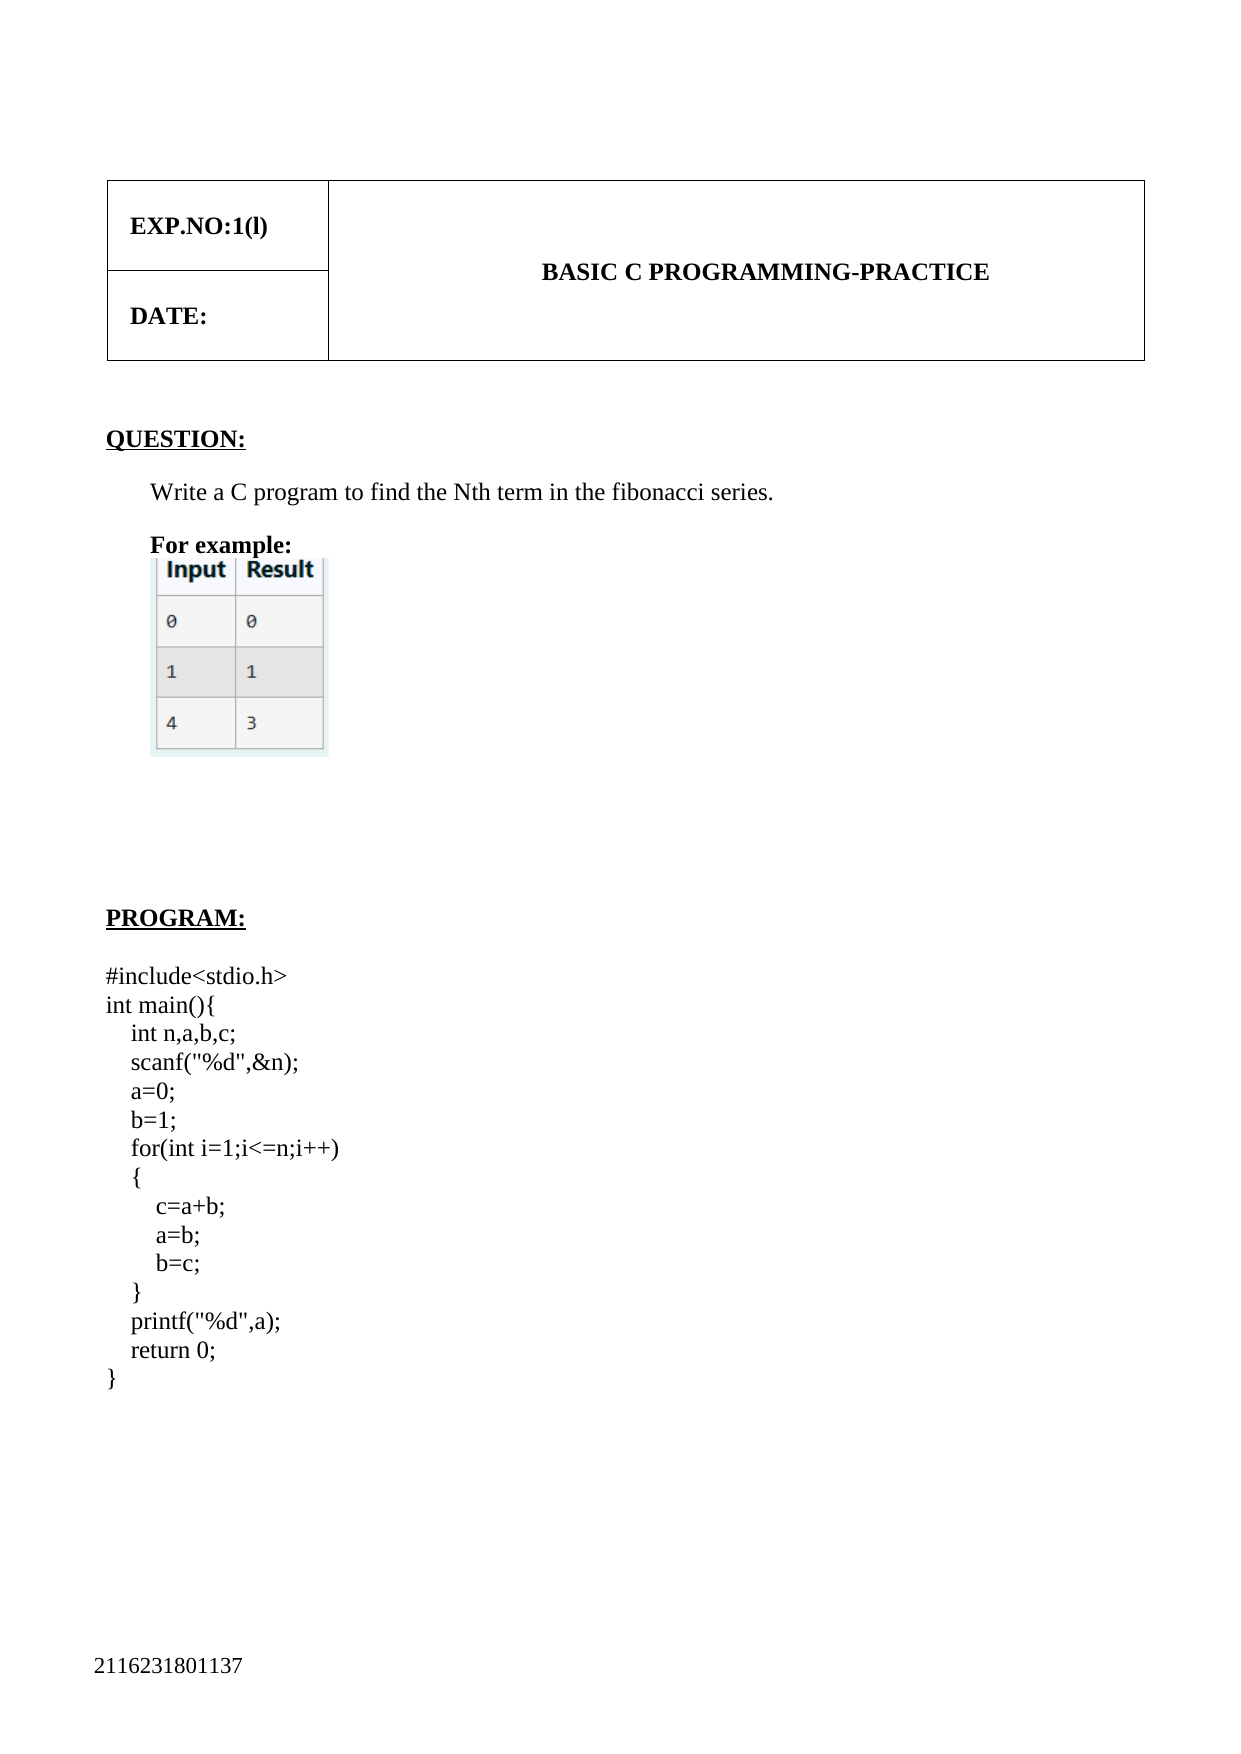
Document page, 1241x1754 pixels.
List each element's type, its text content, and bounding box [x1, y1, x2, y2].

text } [106, 1277, 1155, 1306]
text c=a+b; [106, 1191, 1155, 1220]
text int main(){ [106, 990, 1155, 1018]
text scanf("%d",&n); [106, 1047, 1155, 1076]
text a=0; [106, 1076, 1155, 1105]
text #include<stdio.h> [106, 961, 1155, 990]
table_header EXP.NO:1(l) [108, 181, 328, 270]
text For example: [150, 531, 1080, 559]
picture [150, 558, 329, 757]
text b=1; [106, 1105, 1155, 1133]
text } [106, 1363, 1155, 1392]
table_header BASIC C PROGRAMMING-PRACTICE [329, 181, 1144, 360]
text int n,a,b,c; [106, 1018, 1155, 1047]
text QUESTION: [106, 424, 1155, 452]
text PROGRAM: [106, 903, 1155, 932]
text for(int i=1;i<=n;i++) [106, 1133, 1155, 1162]
text { [106, 1162, 1155, 1191]
text printf("%d",a); [106, 1306, 1155, 1335]
text a=b; [106, 1220, 1155, 1248]
text b=c; [106, 1248, 1155, 1277]
text return 0; [106, 1335, 1155, 1363]
table_cell DATE: [108, 271, 328, 360]
text Write a C program to find the Nth term in the fibonacci series. [150, 477, 1080, 506]
